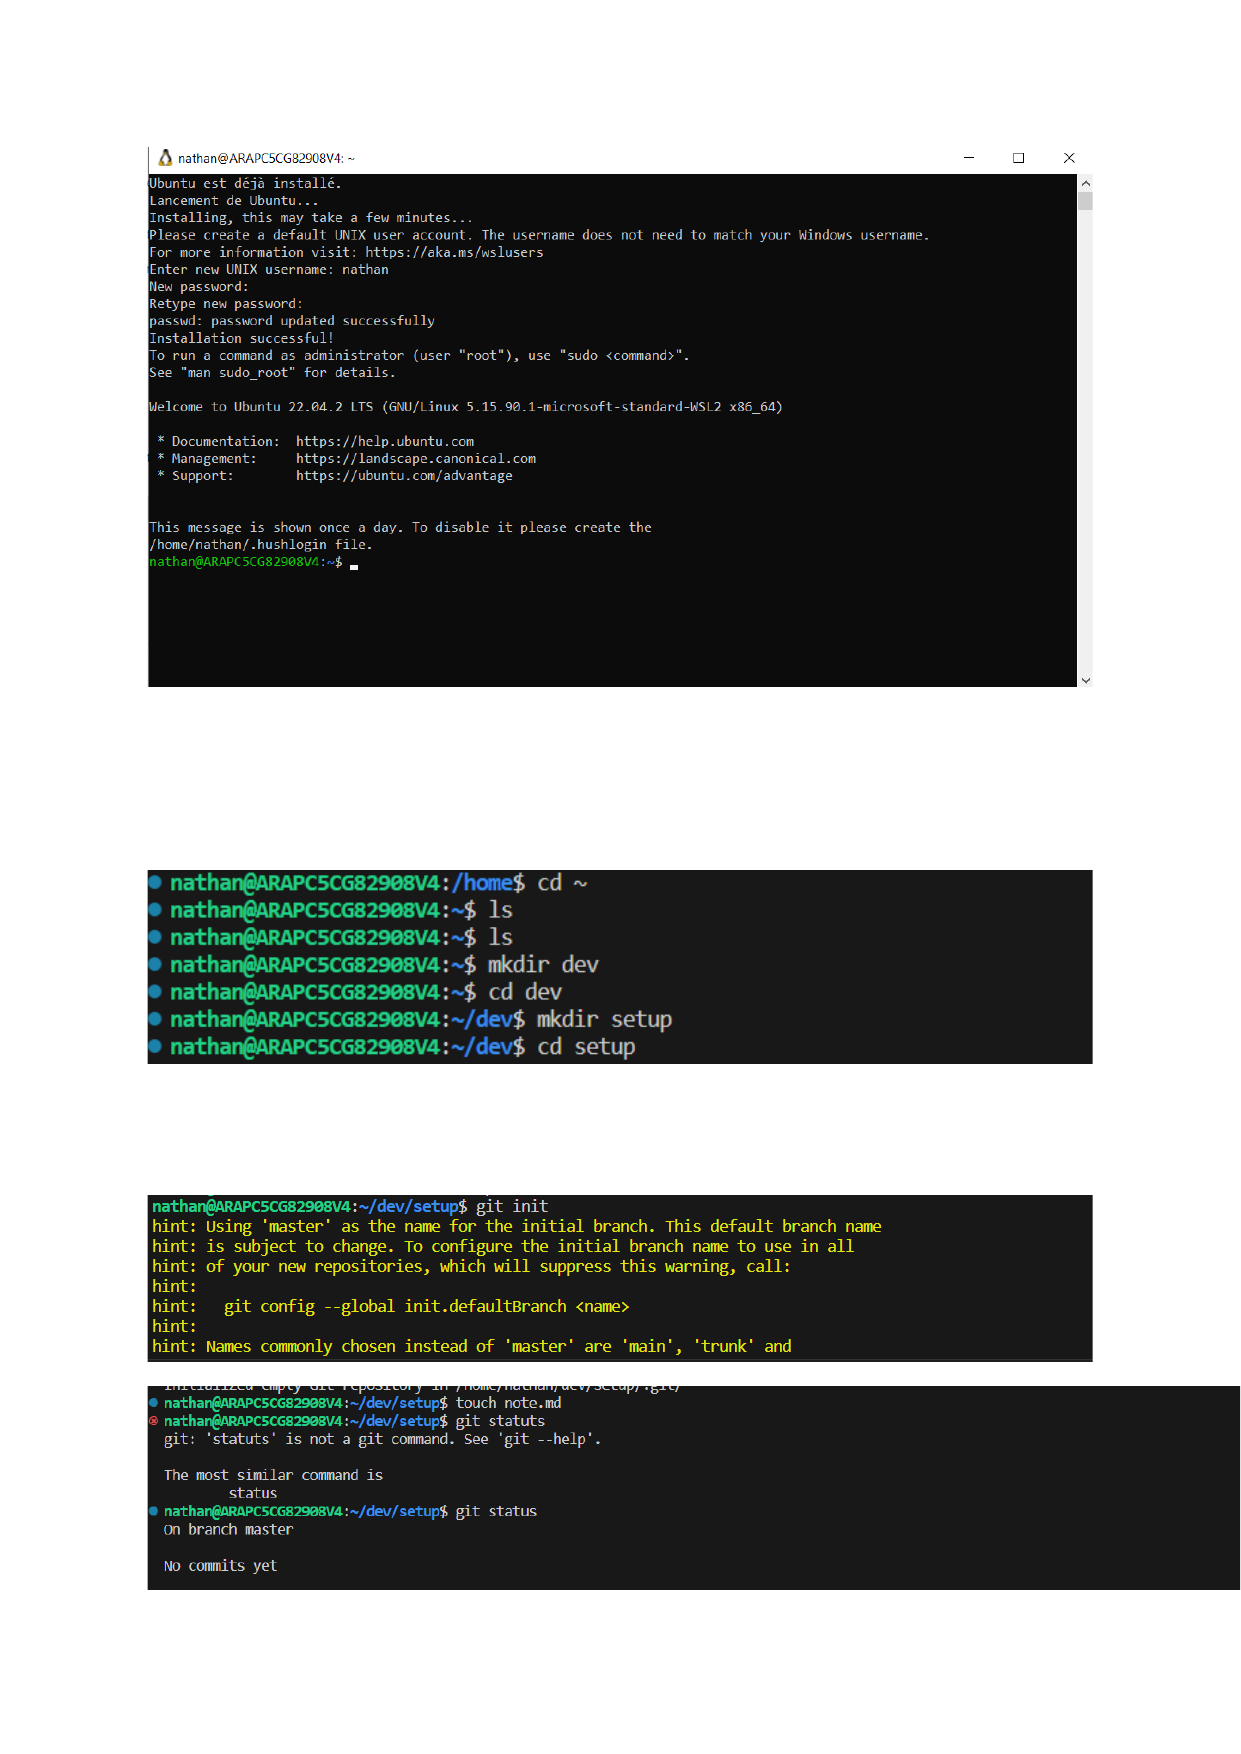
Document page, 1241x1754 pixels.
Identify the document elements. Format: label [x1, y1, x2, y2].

picture [147, 870, 1093, 1064]
picture [147, 1386, 1241, 1590]
picture [147, 1195, 1093, 1362]
picture [147, 147, 1093, 687]
